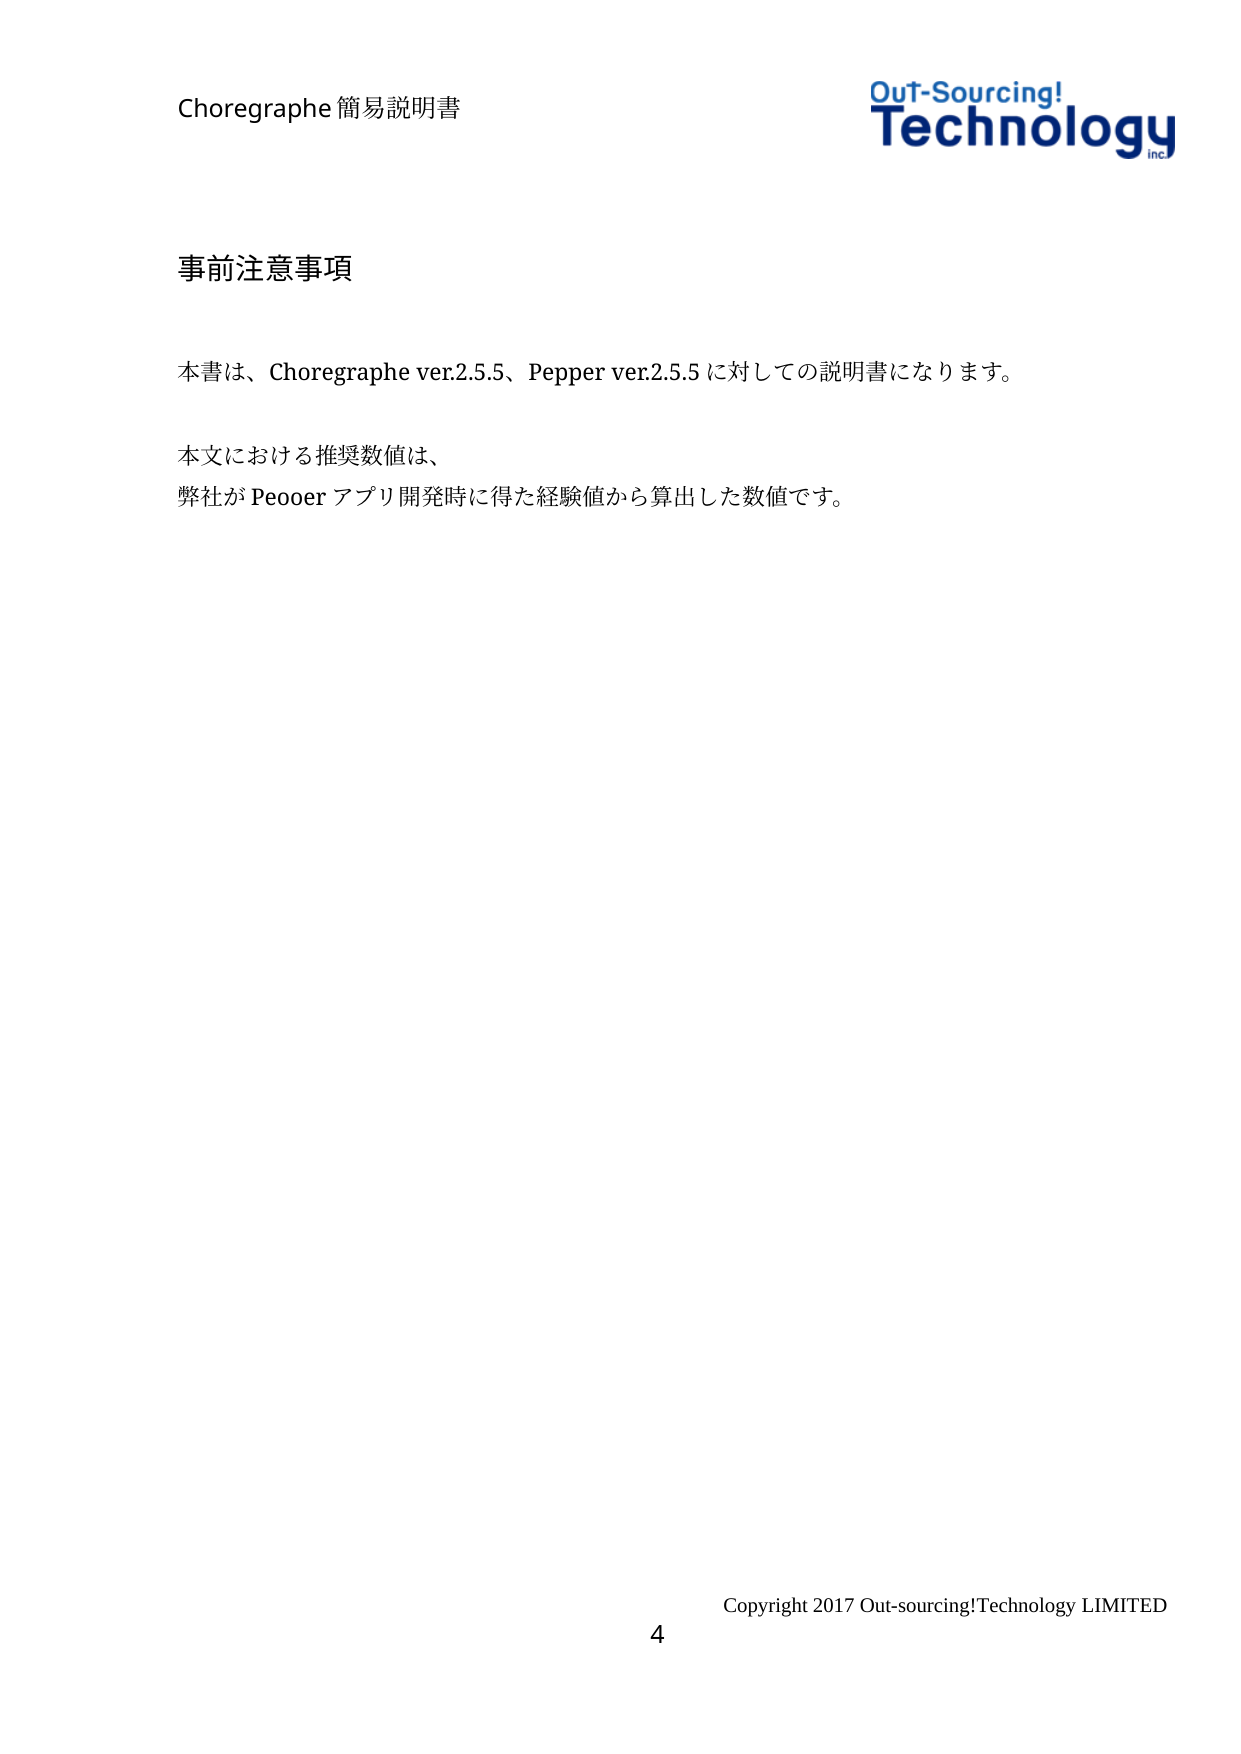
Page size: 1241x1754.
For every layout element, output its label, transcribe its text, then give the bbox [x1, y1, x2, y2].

picture [871, 81, 1175, 159]
text 本文における推奨数値は、 弊社がPeooerアプリ開発時に得た経験値から算出した数値です。 [177, 433, 1063, 517]
text 本書は、Choregraphe ver.2.5.5、Pepper ver.2.5.5に対しての説明書になります。 [177, 350, 1063, 392]
subtitle 事前注意事項 [177, 225, 1063, 308]
